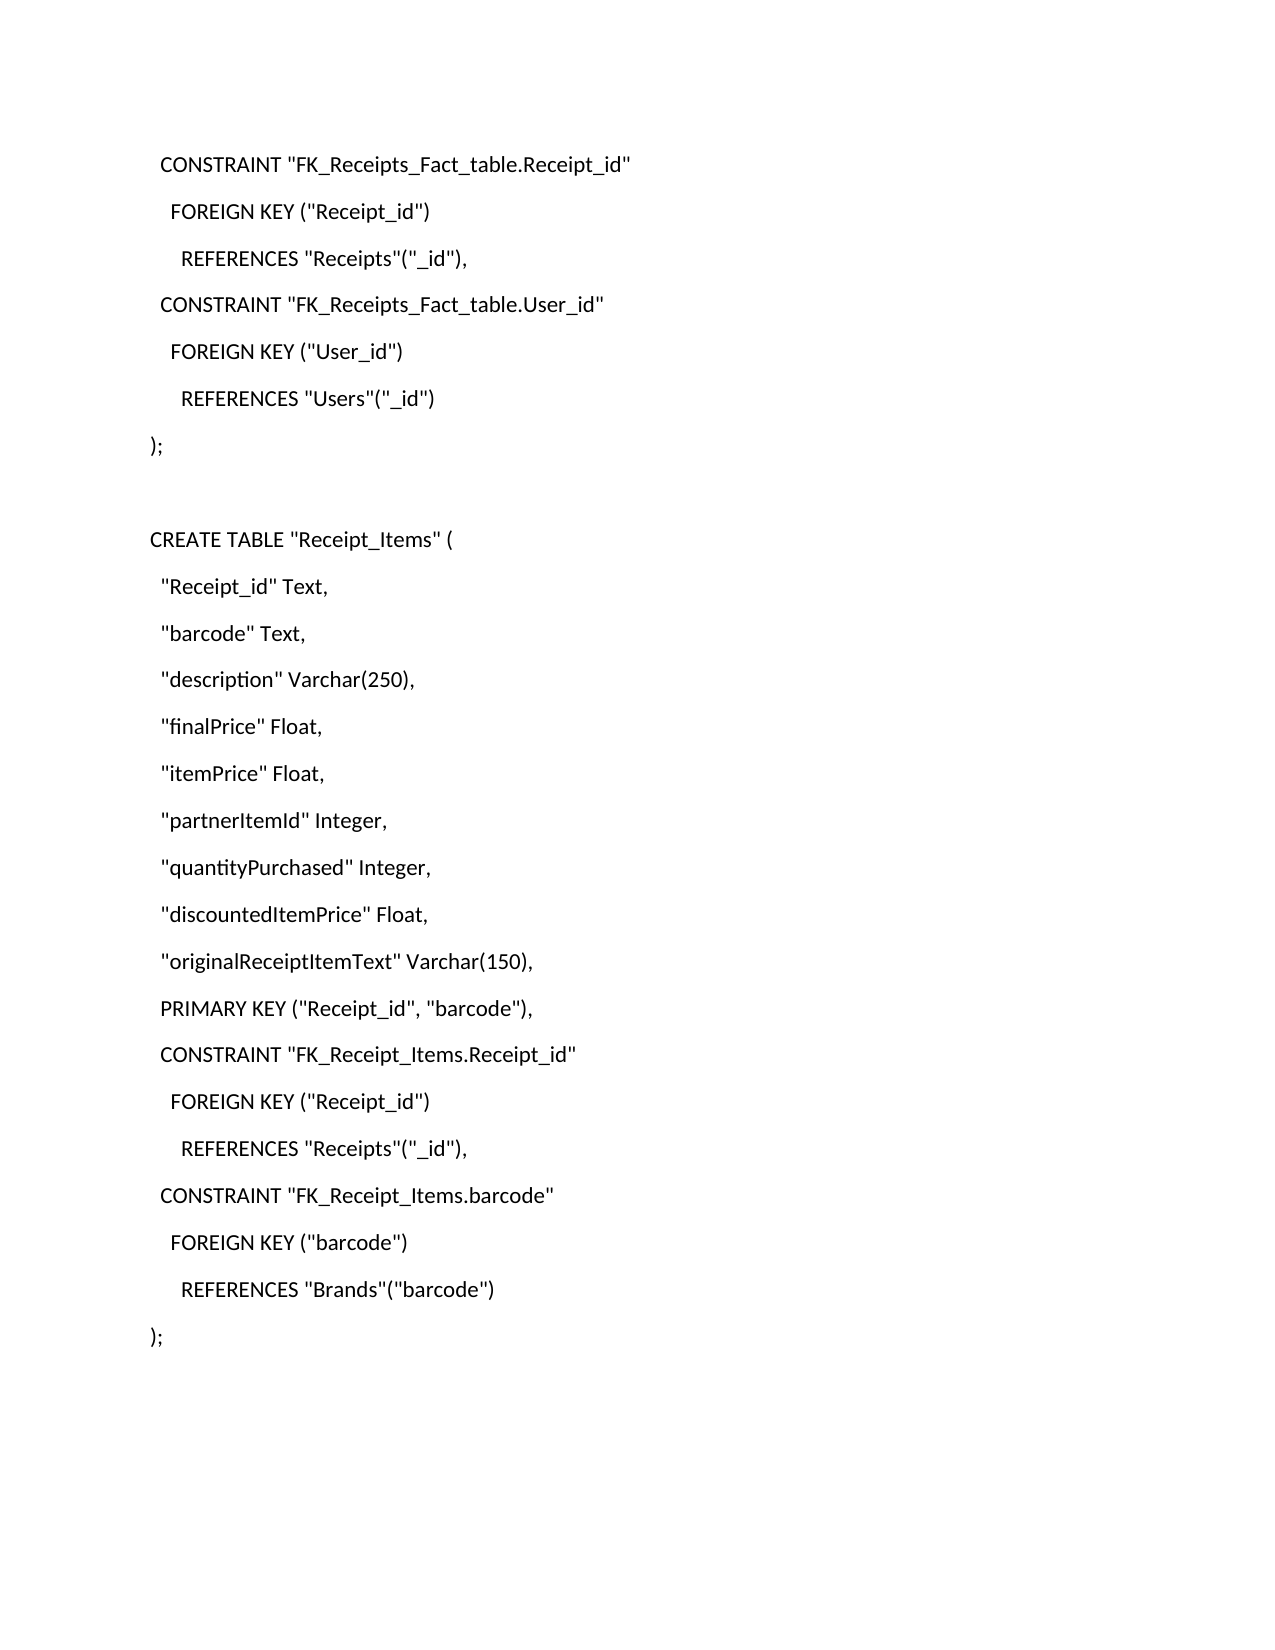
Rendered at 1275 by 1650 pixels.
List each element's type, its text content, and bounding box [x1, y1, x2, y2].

text CREATE TABLE "Receipt_Items" ( [150, 525, 1125, 553]
text "Receipt_id" Text, [150, 572, 1125, 600]
text REFERENCES "Brands"("barcode") [150, 1275, 1125, 1303]
text ); [150, 431, 1125, 459]
text "discountedItemPrice" Float, [150, 900, 1125, 928]
text FOREIGN KEY ("User_id") [150, 337, 1125, 366]
text CONSTRAINT "FK_Receipts_Fact_table.Receipt_id" [150, 150, 1125, 178]
text ); [150, 1322, 1125, 1350]
text "barcode" Text, [150, 619, 1125, 647]
text REFERENCES "Receipts"("_id"), [150, 1134, 1125, 1162]
text FOREIGN KEY ("Receipt_id") [150, 197, 1125, 225]
text REFERENCES "Receipts"("_id"), [150, 244, 1125, 272]
text "description" Varchar(250), [150, 666, 1125, 694]
text FOREIGN KEY ("Receipt_id") [150, 1087, 1125, 1116]
text "partnerItemId" Integer, [150, 806, 1125, 834]
text CONSTRAINT "FK_Receipt_Items.barcode" [150, 1181, 1125, 1209]
text "itemPrice" Float, [150, 759, 1125, 787]
text "originalReceiptItemText" Varchar(150), [150, 947, 1125, 975]
text PRIMARY KEY ("Receipt_id", "barcode"), [150, 994, 1125, 1022]
text "finalPrice" Float, [150, 712, 1125, 741]
text CONSTRAINT "FK_Receipt_Items.Receipt_id" [150, 1041, 1125, 1069]
text "quantityPurchased" Integer, [150, 853, 1125, 881]
text CONSTRAINT "FK_Receipts_Fact_table.User_id" [150, 291, 1125, 319]
text REFERENCES "Users"("_id") [150, 384, 1125, 412]
text FOREIGN KEY ("barcode") [150, 1228, 1125, 1256]
